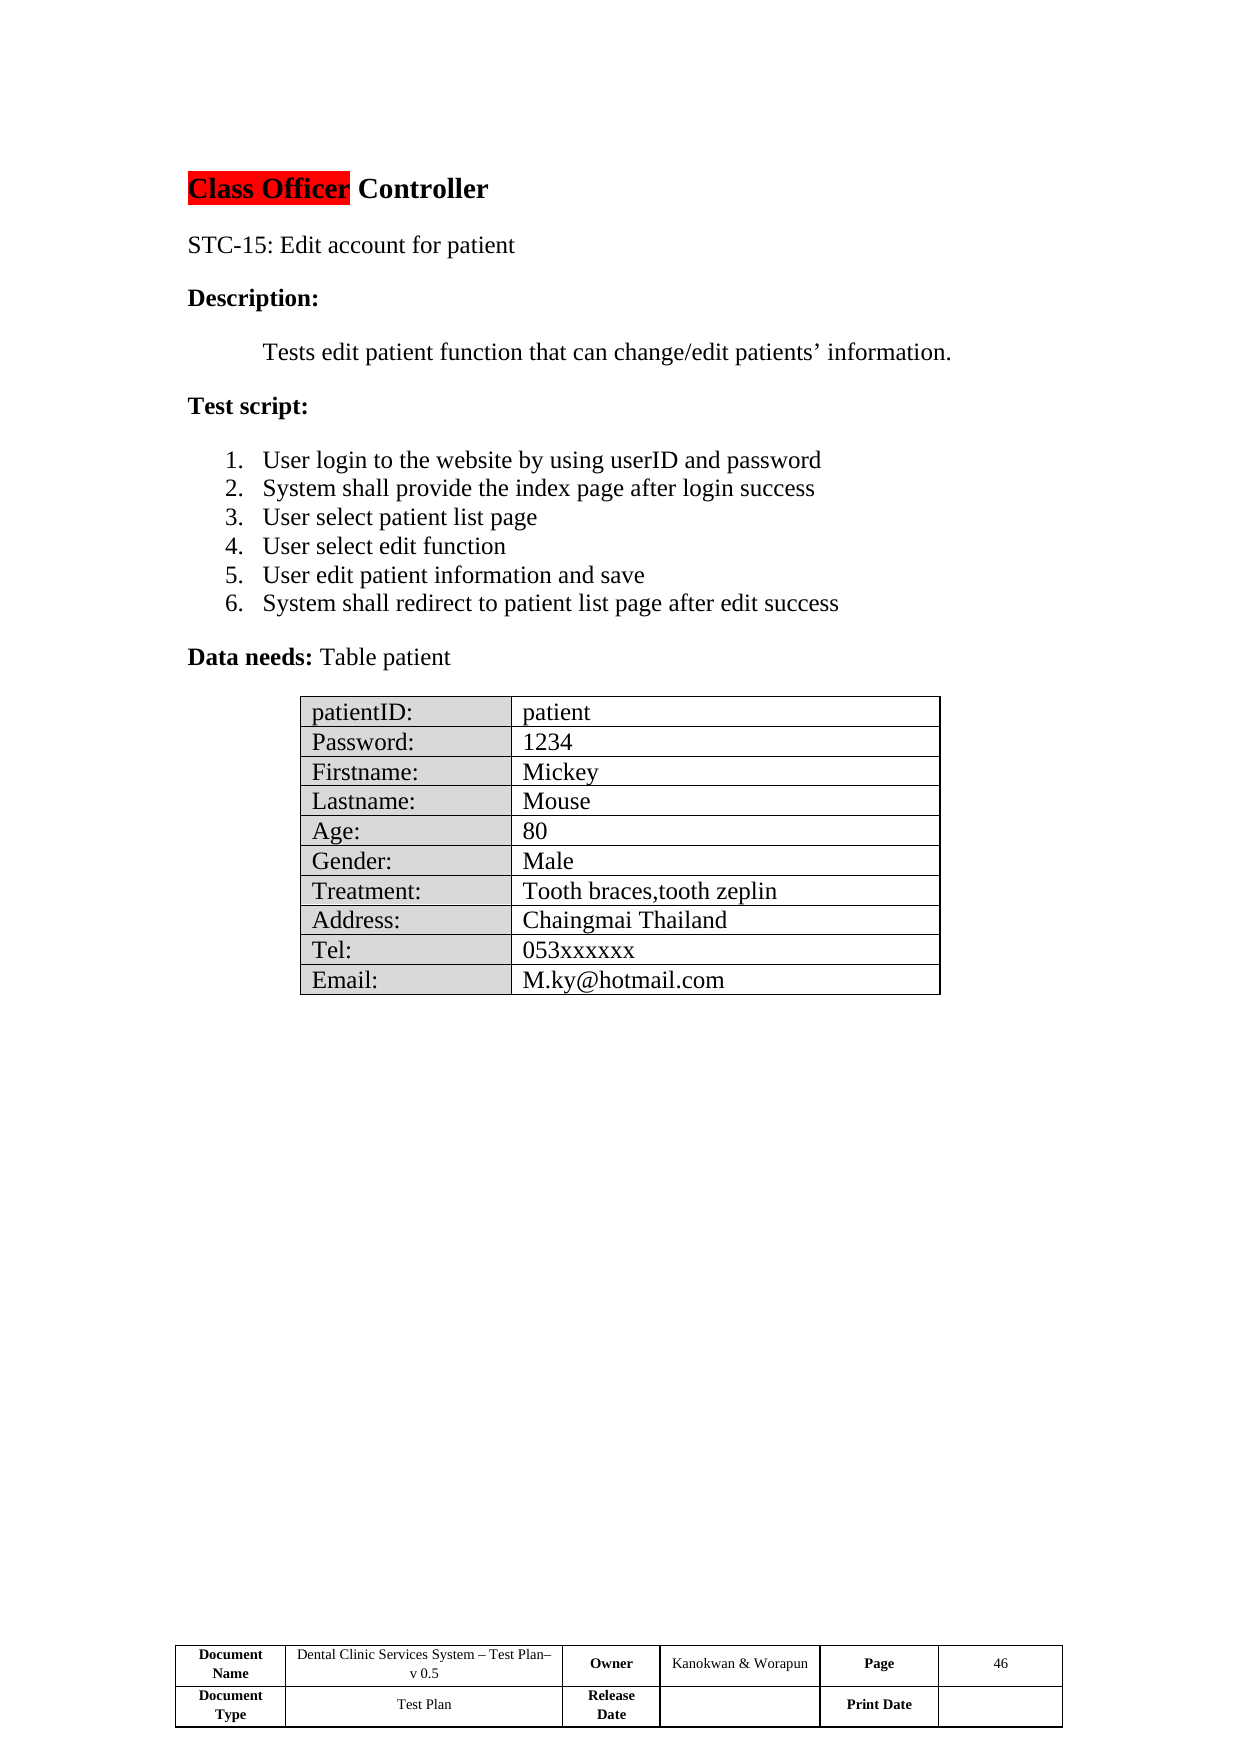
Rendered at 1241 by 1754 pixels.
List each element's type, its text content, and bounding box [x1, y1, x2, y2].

text Data needs: Table patient [187, 642, 1053, 671]
table_cell Gender: [301, 846, 511, 875]
list System shall provide the index page after login success [225, 473, 1053, 502]
table_cell Male [512, 846, 939, 875]
list User edit patient information and save [225, 560, 1053, 588]
list System shall redirect to patient list page after edit success [225, 588, 1053, 617]
table_cell Mickey [512, 757, 939, 785]
table_header patient [512, 697, 939, 726]
table_cell Age: [301, 816, 511, 845]
table_cell 1234 [512, 727, 939, 756]
list User select patient list page [225, 502, 1053, 531]
list User login to the website by using userID and password [225, 445, 1053, 473]
table_cell Email: [301, 965, 511, 994]
table_cell Password: [301, 727, 511, 756]
text STC-15: Edit account for patient [187, 230, 1053, 258]
table_cell Mouse [512, 786, 939, 815]
table_cell M.ky@hotmail.com [512, 965, 939, 994]
text Description: [187, 283, 1053, 312]
table_cell Address: [301, 906, 511, 934]
table_cell Tooth braces,tooth zeplin [512, 876, 939, 904]
table_cell Lastname: [301, 786, 511, 815]
table_cell Tel: [301, 935, 511, 964]
text Tests edit patient function that can change/edit patients’ information. [187, 337, 1053, 366]
list User select edit function [225, 531, 1053, 560]
table_cell 80 [512, 816, 939, 845]
table_cell Treatment: [301, 876, 511, 904]
table_header patientID: [301, 697, 511, 726]
table_cell Firstname: [301, 757, 511, 785]
table_cell Chaingmai Thailand [512, 906, 939, 934]
table_cell 053xxxxxx [512, 935, 939, 964]
text Test script: [187, 391, 1053, 420]
text Class Officer Controller [350, 171, 1053, 205]
